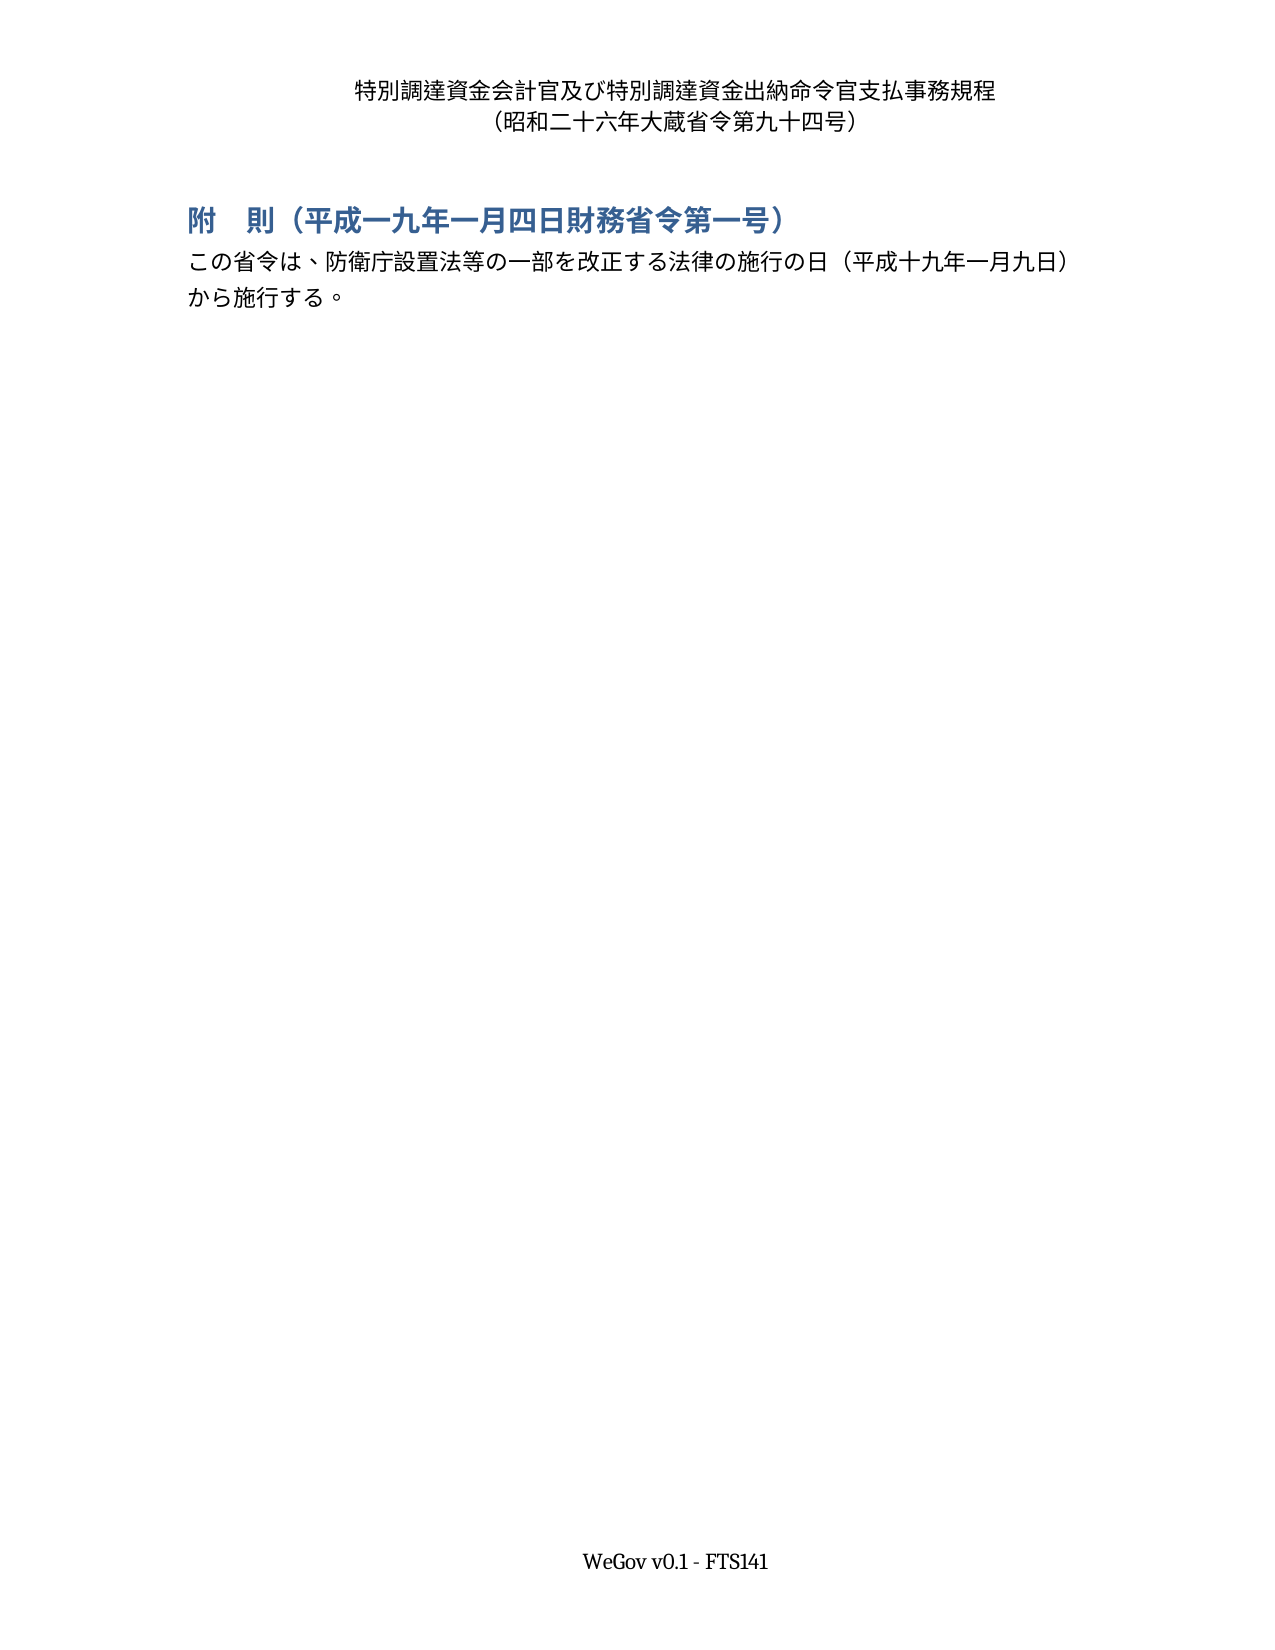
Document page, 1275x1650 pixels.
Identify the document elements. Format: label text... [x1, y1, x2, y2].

subtitle 附 則（平成一九年一月四日財務省令第一号） [187, 200, 1087, 240]
text この省令は、防衛庁設置法等の一部を改正する法律の施行の日（平成十九年一月九日）から施行する。 [187, 246, 1087, 313]
